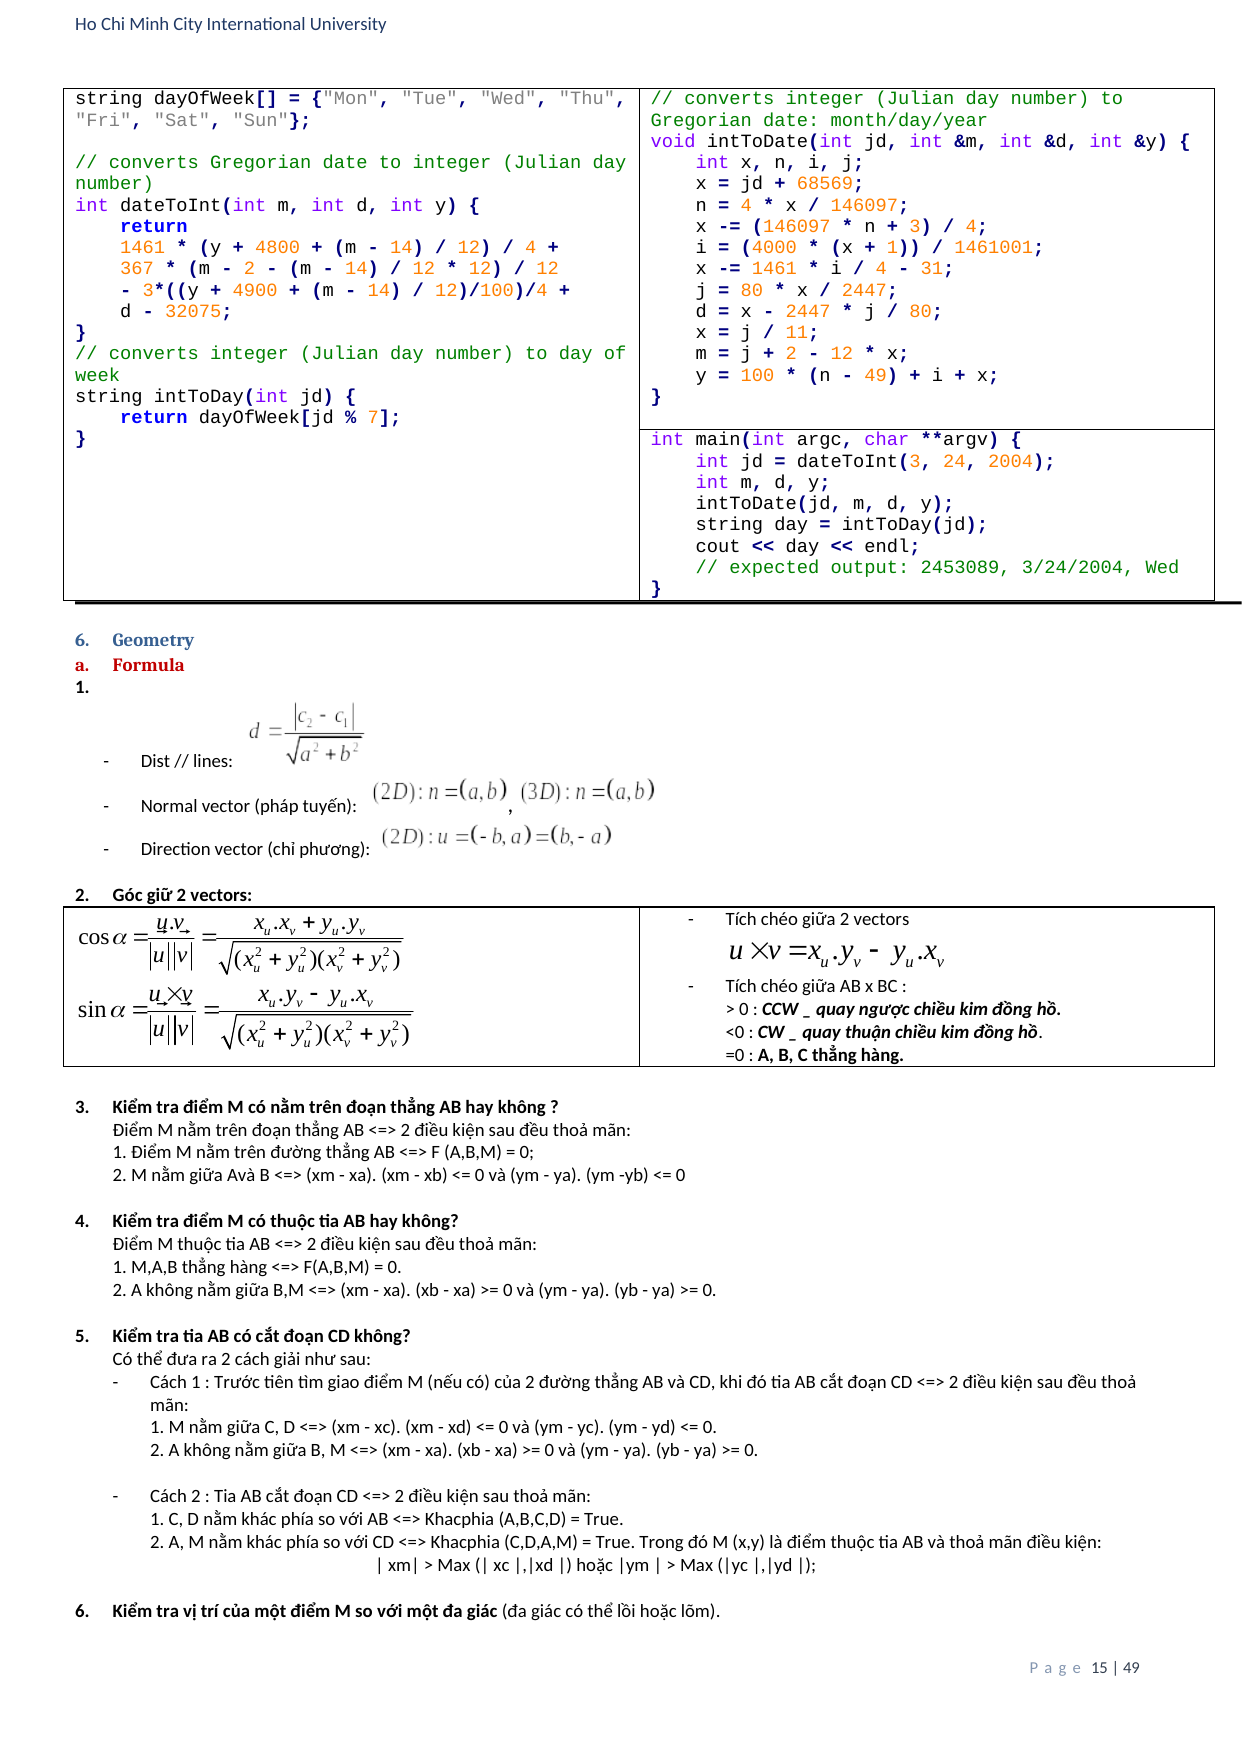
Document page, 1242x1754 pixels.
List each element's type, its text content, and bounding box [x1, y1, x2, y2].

list Kiểm tra điểm M có thuộc tia AB hay không? [75, 1209, 1148, 1232]
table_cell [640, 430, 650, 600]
list Cách 1 : Trước tiên tìm giao điểm M (nếu có) của 2 đường thẳng AB và CD, khi đó tia AB cắt đoạn CD <=> 2 điều kiện sau đều thoả mãn: [112, 1370, 1148, 1416]
text Điểm M nằm trên đoạn thẳng AB <=> 2 điều kiện sau đều thoả mãn: [112, 1118, 1148, 1141]
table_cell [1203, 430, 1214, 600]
text | xm| > Max (| xc |,|xd |) hoặc |ym | > Max (|yc |,|yd |); [375, 1553, 1148, 1576]
text 1. M nằm giữa C, D <=> (xm - xc). (xm - xd) <= 0 và (ym - yc). (ym - yd) <= 0. [150, 1416, 1148, 1438]
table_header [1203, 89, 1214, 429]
table_header string dayOfWeek[] = {"Mon", "Tue", "Wed", "Thu", "Fri", "Sat", "Sun"}; // converts Gregorian date to integer (Julian day number) int dateToInt(int m, int d, int y) { return 1461 * (y + 4800 + (m - 14) / 12) / 4 + 367 * (m - 2 - (m - 14) / 12 * 12) / 12 - 3*((y + 4900 + (m - 14) / 12)/100)/4 + d - 32075; } // converts integer (Julian day number) to day of week string intToDay(int jd) { return dayOfWeek[jd % 7]; } [64, 89, 639, 600]
text 1. C, D nằm khác phía so với AB <=> Khacphia (A,B,C,D) = True. [150, 1507, 1148, 1530]
text 2. M nằm giữa Avà B <=> (xm - xa). (xm - xb) <= 0 và (ym - ya). (ym -yb) <= 0 [112, 1163, 1148, 1186]
table_header [64, 908, 639, 1066]
text 1. Điểm M nằm trên đường thẳng AB <=> F (A,B,M) = 0; [112, 1141, 1148, 1163]
list Kiểm tra vị trí của một điểm M so với một đa giác (đa giác có thể lồi hoặc lõm). [75, 1599, 1148, 1622]
table_header Tích chéo giữa 2 vectors Tích chéo giữa AB x BC : > 0 : CCW _ quay ngược chiều kim đồng hồ. <0 : CW _ quay thuận chiều kim đồng hồ. =0 : A, B, C thẳng hàng. [640, 908, 1214, 1066]
text 2. A, M nằm khác phía so với CD <=> Khacphia (C,D,A,M) = True. Trong đó M (x,y) là điểm thuộc tia AB và thoả mãn điều kiện: [150, 1530, 1148, 1553]
subtitle Geometry [75, 629, 1167, 651]
list Kiểm tra tia AB có cắt đoạn CD không? [75, 1324, 1148, 1347]
text 2. A không nằm giữa B,M <=> (xm - xa). (xb - xa) >= 0 và (ym - ya). (yb - ya) >= 0. [112, 1278, 1148, 1301]
list Kiểm tra điểm M có nằm trên đoạn thẳng AB hay không ? [75, 1095, 1148, 1118]
text Điểm M thuộc tia AB <=> 2 điều kiện sau đều thoả mãn: [75, 1232, 1148, 1255]
list Dist // lines: [103, 698, 1148, 772]
list Cách 2 : Tia AB cắt đoạn CD <=> 2 điều kiện sau thoả mãn: [112, 1484, 1148, 1507]
text 2. A không nằm giữa B, M <=> (xm - xa). (xb - xa) >= 0 và (ym - ya). (yb - ya) >= 0. [150, 1438, 1148, 1461]
list Normal vector (pháp tuyến): , [103, 772, 1148, 818]
subtitle Formula [75, 654, 1167, 676]
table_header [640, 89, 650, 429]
text Có thể đưa ra 2 cách giải như sau: [75, 1347, 1148, 1370]
list Góc giữ 2 vectors: [75, 883, 1148, 906]
text 1. M,A,B thẳng hàng <=> F(A,B,M) = 0. [112, 1255, 1148, 1278]
list Direction vector (chỉ phương): [103, 818, 1148, 861]
